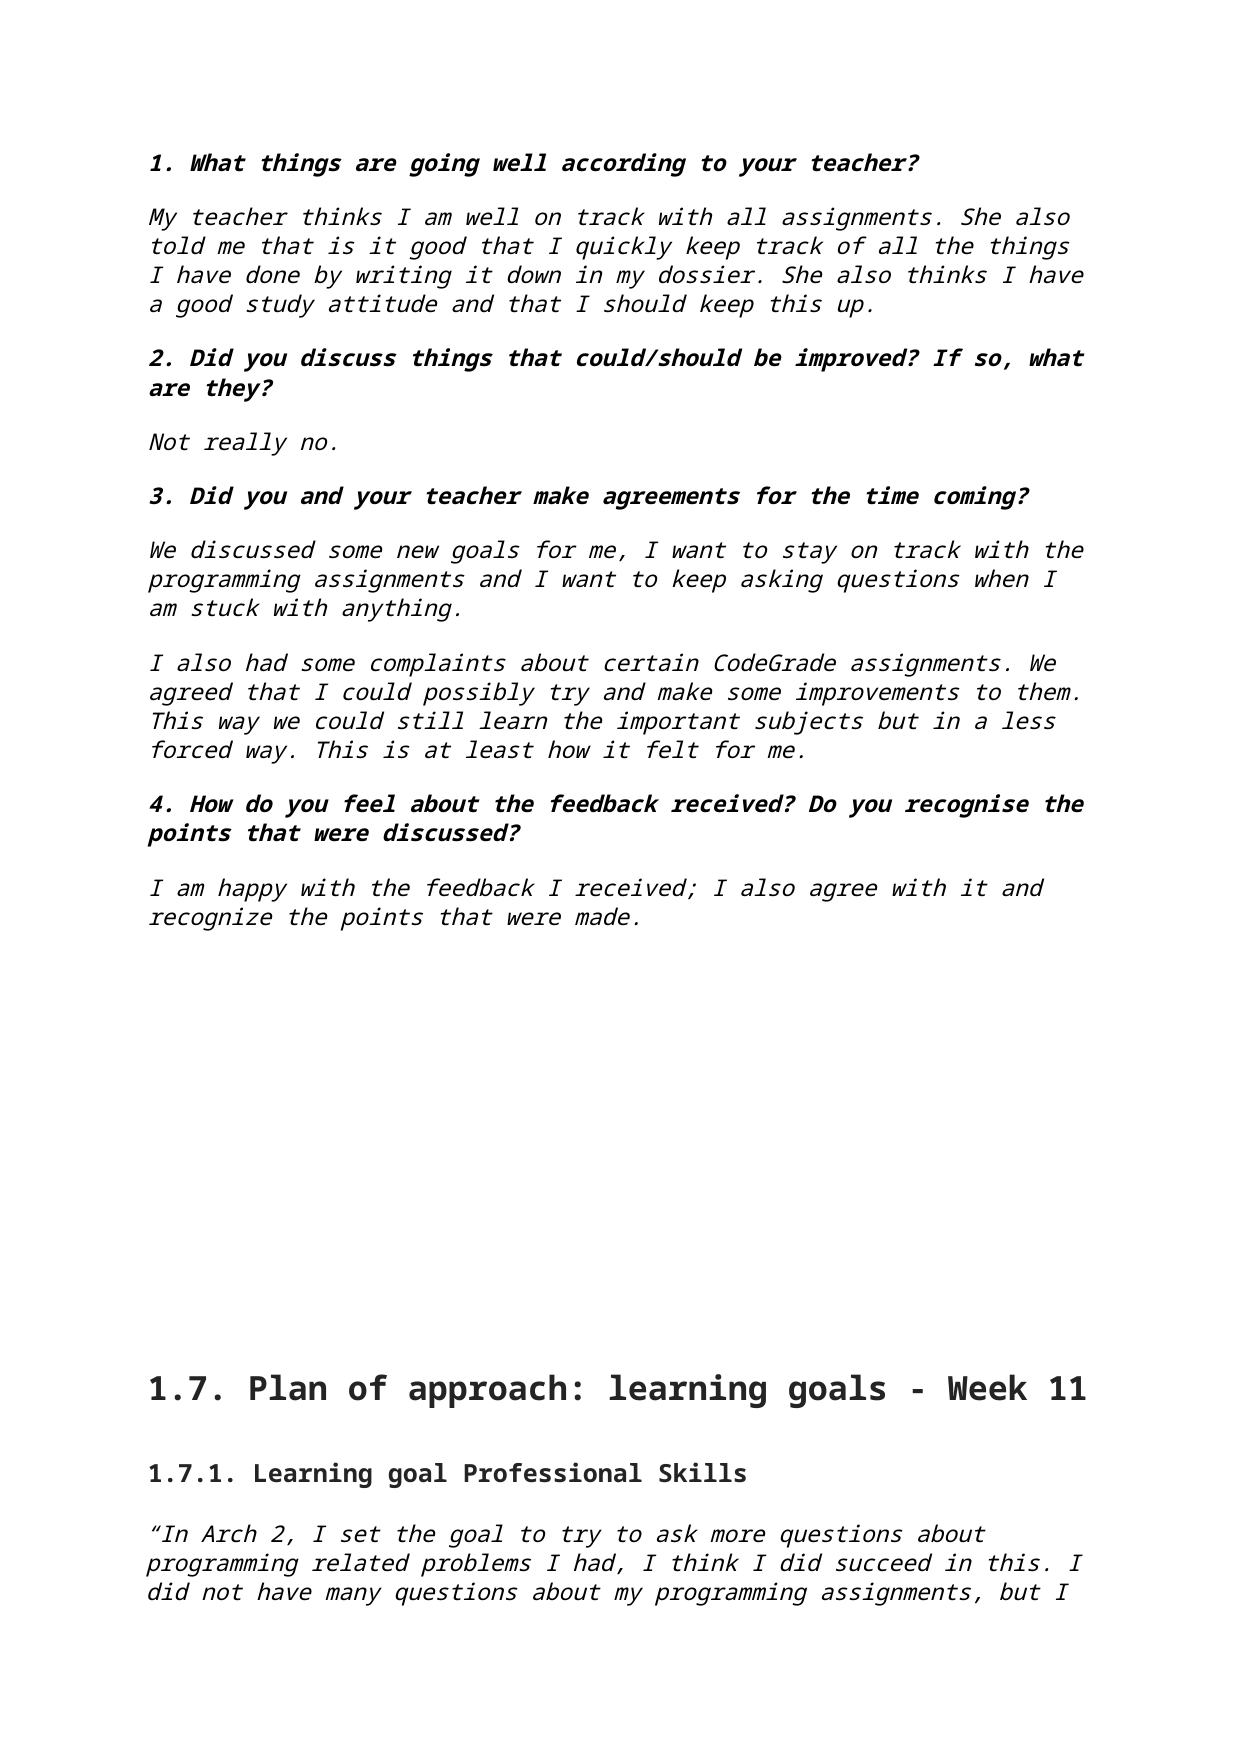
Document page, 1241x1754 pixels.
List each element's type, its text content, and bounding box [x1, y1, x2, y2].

text 4. How do you feel about the feedback received? Do you recognise the points that were discussed? [148, 789, 1093, 848]
text Not really no. [148, 427, 1093, 456]
text We discussed some new goals for me, I want to stay on track with the programming assignments and I want to keep asking questions when I am stuck with anything. [148, 535, 1093, 623]
text I also had some complaints about certain CodeGrade assignments. We agreed that I could possibly try and make some improvements to them. This way we could still learn the important subjects but in a less forced way. This is at least how it felt for me. [148, 648, 1093, 764]
text 3. Did you and your teacher make agreements for the time coming? [148, 481, 1093, 510]
text 1.7.1. Learning goal Professional Skills [148, 1456, 1093, 1489]
text 1.7. Plan of approach: learning goals - Week 11 [148, 1365, 1093, 1410]
text 1. What things are going well according to your teacher? [148, 148, 1093, 177]
text 2. Did you discuss things that could/should be improved? If so, what are they? [148, 343, 1093, 402]
text My teacher thinks I am well on track with all assignments. She also told me that is it good that I quickly keep track of all the things I have done by writing it down in my dossier. She also thinks I have a good study attitude and that I should keep this up. [148, 202, 1093, 318]
text I am happy with the feedback I received; I also agree with it and recognize the points that were made. [148, 873, 1093, 931]
